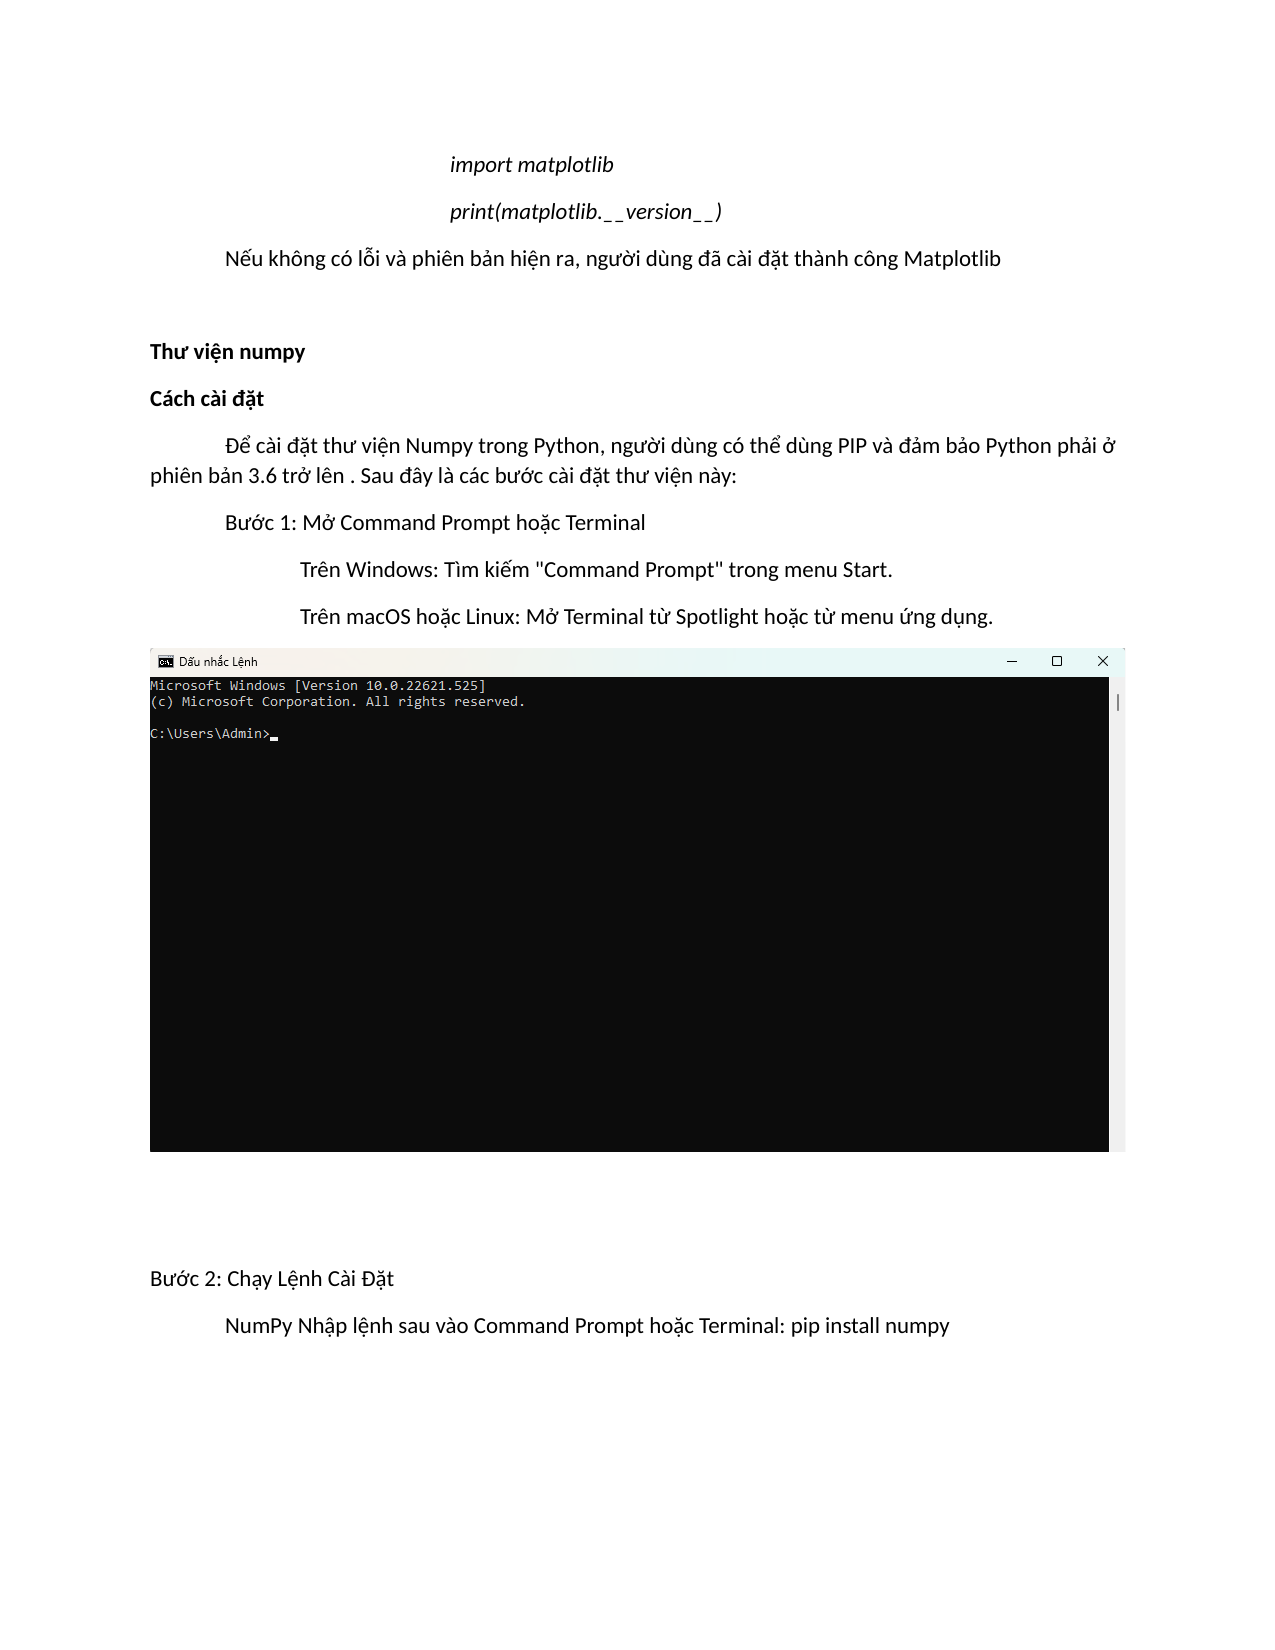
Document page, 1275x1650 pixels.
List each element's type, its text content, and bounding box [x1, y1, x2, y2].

text Bước 1: Mở Command Prompt hoặc Terminal [225, 508, 1125, 536]
text Trên macOS hoặc Linux: Mở Terminal từ Spotlight hoặc từ menu ứng dụng. [300, 602, 1125, 630]
text Để cài đặt thư viện Numpy trong Python, người dùng có thể dùng PIP và đảm bảo Python phải ở phiên bản 3.6 trở lên . Sau đây là các bước cài đặt thư viện này: [150, 431, 1125, 489]
text import matplotlib [450, 150, 1125, 178]
text Thư viện numpy [150, 337, 1125, 366]
text print(matplotlib.__version__) [450, 197, 1125, 225]
picture [150, 648, 1125, 1152]
text Trên Windows: Tìm kiếm "Command Prompt" trong menu Start. [300, 555, 1125, 583]
text Nếu không có lỗi và phiên bản hiện ra, người dùng đã cài đặt thành công Matplotlib [150, 244, 1125, 272]
text Cách cài đặt [150, 384, 1125, 412]
text NumPy Nhập lệnh sau vào Command Prompt hoặc Terminal: pip install numpy [150, 1311, 1125, 1339]
text Bước 2: Chạy Lệnh Cài Đặt [150, 1264, 1125, 1292]
